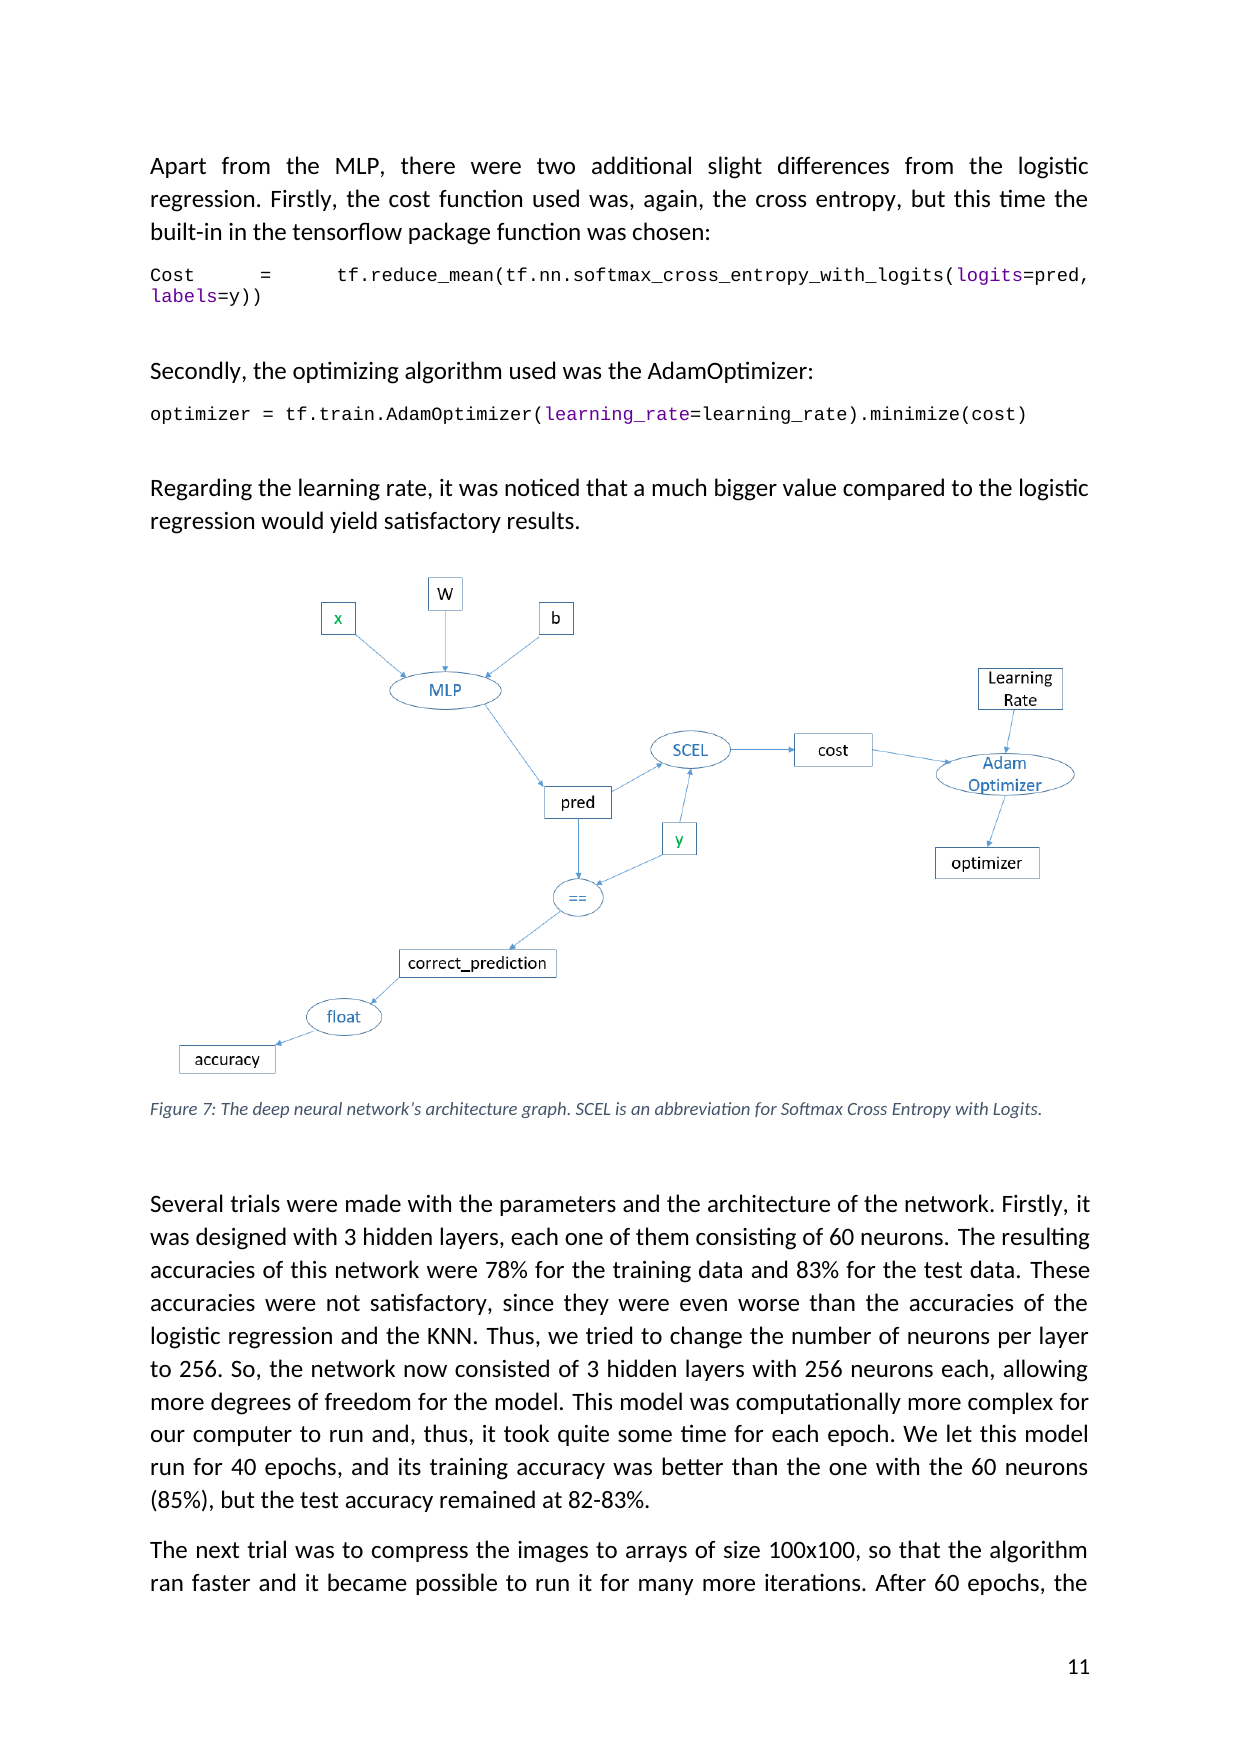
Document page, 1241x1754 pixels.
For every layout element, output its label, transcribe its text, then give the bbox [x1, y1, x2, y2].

text Apart from the MLP, there were two additional slight differences from the logistic regression. Firstly, the cost function used was, again, the cross entropy, but this time the built-in in the tensorflow package function was chosen: [150, 150, 1090, 246]
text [150, 1534, 1090, 1597]
text optimizer = tf.train.AdamOptimizer(learning_rate=learning_rate).minimize(cost) [150, 404, 1090, 426]
picture [150, 555, 1089, 1079]
text Cost = tf.reduce_mean(tf.nn.softmax_cross_entropy_with_logits(logits=pred, labels=y)) [150, 265, 1090, 308]
text Regarding the learning rate, it was noticed that a much bigger value compared to the logistic regression would yield satisfactory results. [150, 472, 1090, 536]
text Secondly, the optimizing algorithm used was the AdamOptimizer: [150, 355, 1090, 385]
text Several trials were made with the parameters and the architecture of the network. Firstly, it was designed with 3 hidden layers, each one of them consisting of 60 neurons. The resulting accuracies of this network were 78% for the training data and 83% for the test data. These accuracies were not satisfactory, since they were even worse than the accuracies of the logistic regression and the KNN. Thus, we tried to change the number of neurons per layer to 256. So, the network now consisted of 3 hidden layers with 256 neurons each, allowing more degrees of freedom for the model. This model was computationally more complex for our computer to run and, thus, it took quite some time for each epoch. We let this model run for 40 epochs, and its training accuracy was better than the one with the 60 neurons (85%), but the test accuracy remained at 82-83%. [150, 1188, 1090, 1515]
